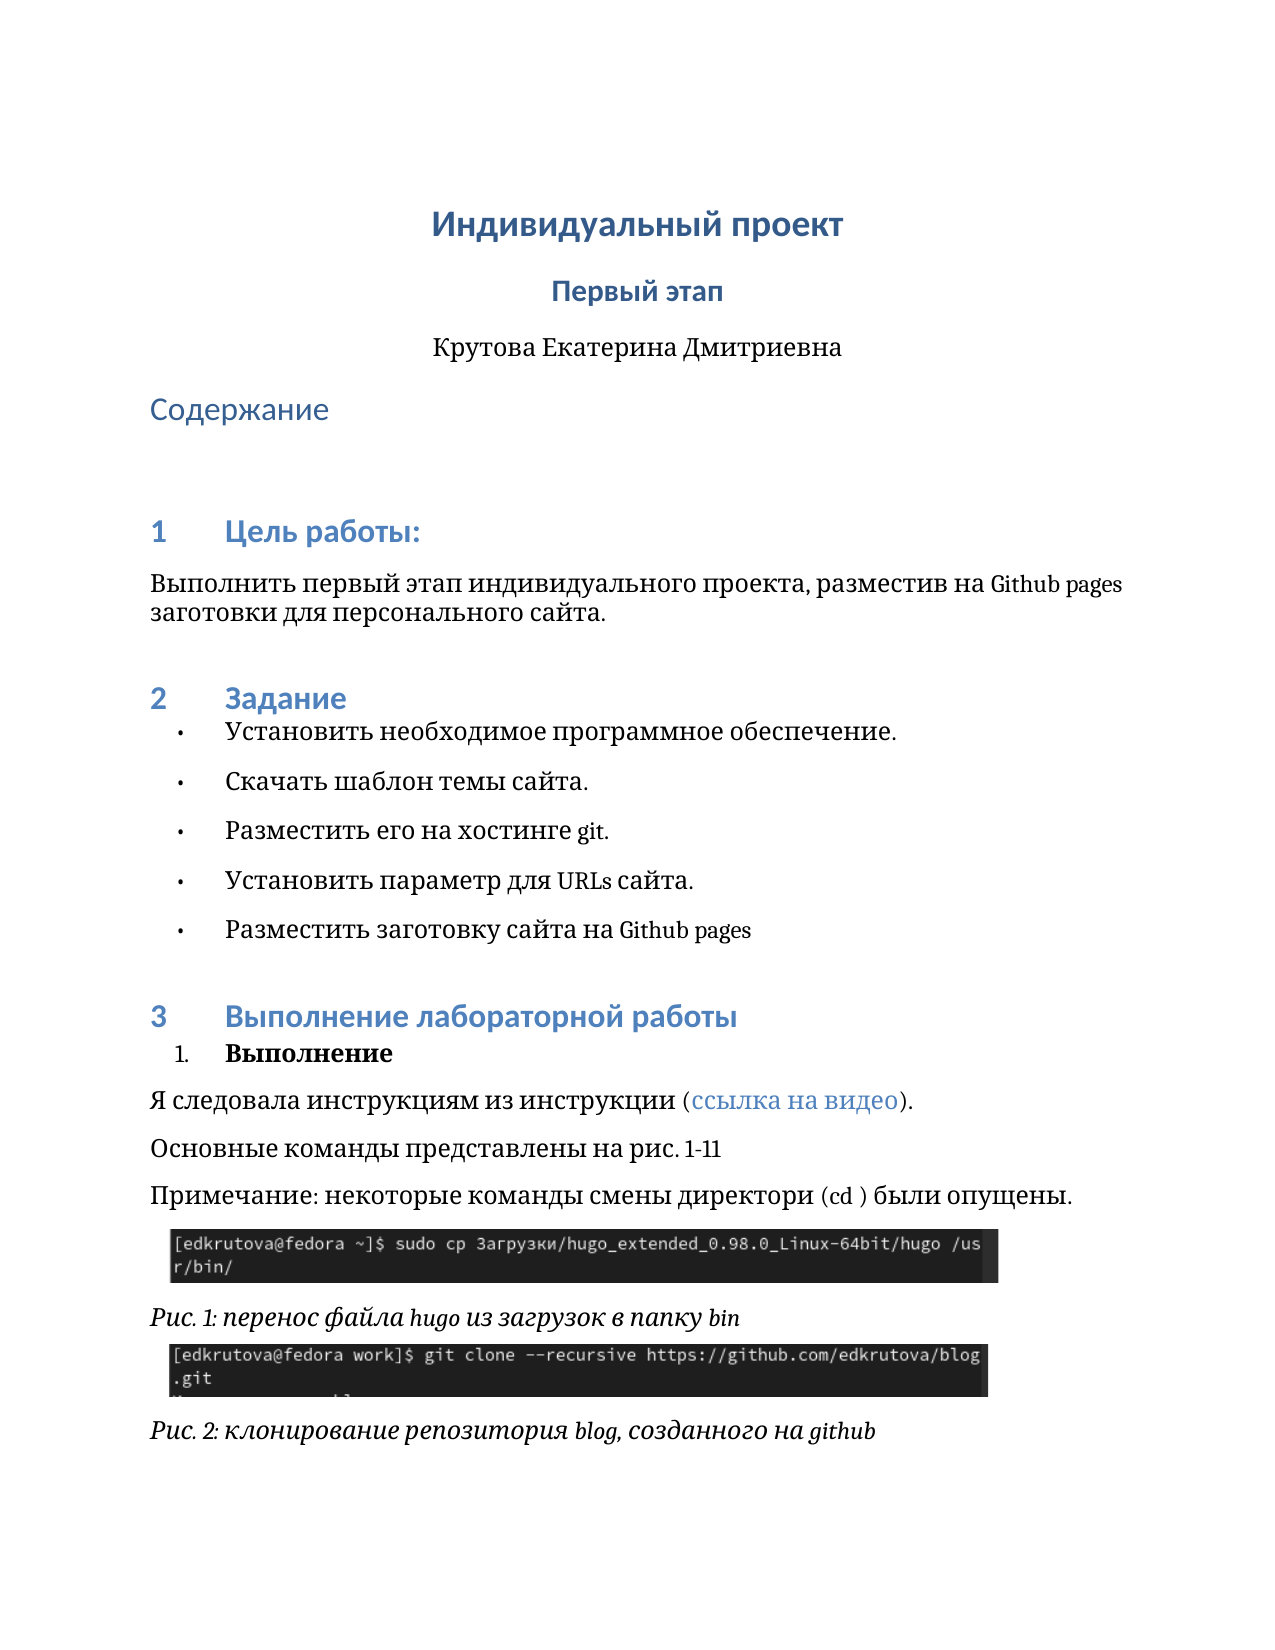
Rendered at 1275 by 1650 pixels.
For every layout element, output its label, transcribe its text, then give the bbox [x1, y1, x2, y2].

picture [168, 1229, 999, 1283]
list Скачать шаблон темы сайта. [175, 768, 1125, 796]
list Выполнение [175, 1040, 1125, 1068]
list Установить необходимое программное обеспечение. [175, 718, 1125, 747]
text Примечание: некоторые команды смены директори (cd ) были опущены. [150, 1182, 1125, 1211]
title Индивидуальный проект [150, 200, 1125, 246]
text Рис. 2: клонирование репозитория blog, созданного на github [150, 1417, 1125, 1446]
text Выполнить первый этап индивидуального проекта, разместив на Github pages заготовки для персонального сайта. [150, 570, 1125, 627]
text Крутова Екатерина Дмитриевна [150, 334, 1125, 363]
subtitle 3 Выполнение лабораторной работы [150, 995, 1125, 1036]
subtitle 2 Задание [150, 677, 1125, 718]
subtitle 1 Цель работы: [150, 510, 1125, 551]
text Я следовала инструкциям из инструкции (ссылка на видео). [150, 1087, 1125, 1116]
subtitle Первый этап [150, 271, 1125, 309]
list Разместить его на хостинге git. [175, 817, 1125, 846]
list Разместить заготовку сайта на Github pages [175, 916, 1125, 945]
list Установить параметр для URLs сайта. [175, 867, 1125, 896]
text Основные команды представлены на рис. 1-11 [150, 1135, 1125, 1163]
text Рис. 1: перенос файла hugo из загрузок в папку bin [150, 1303, 1125, 1332]
picture [168, 1344, 989, 1397]
